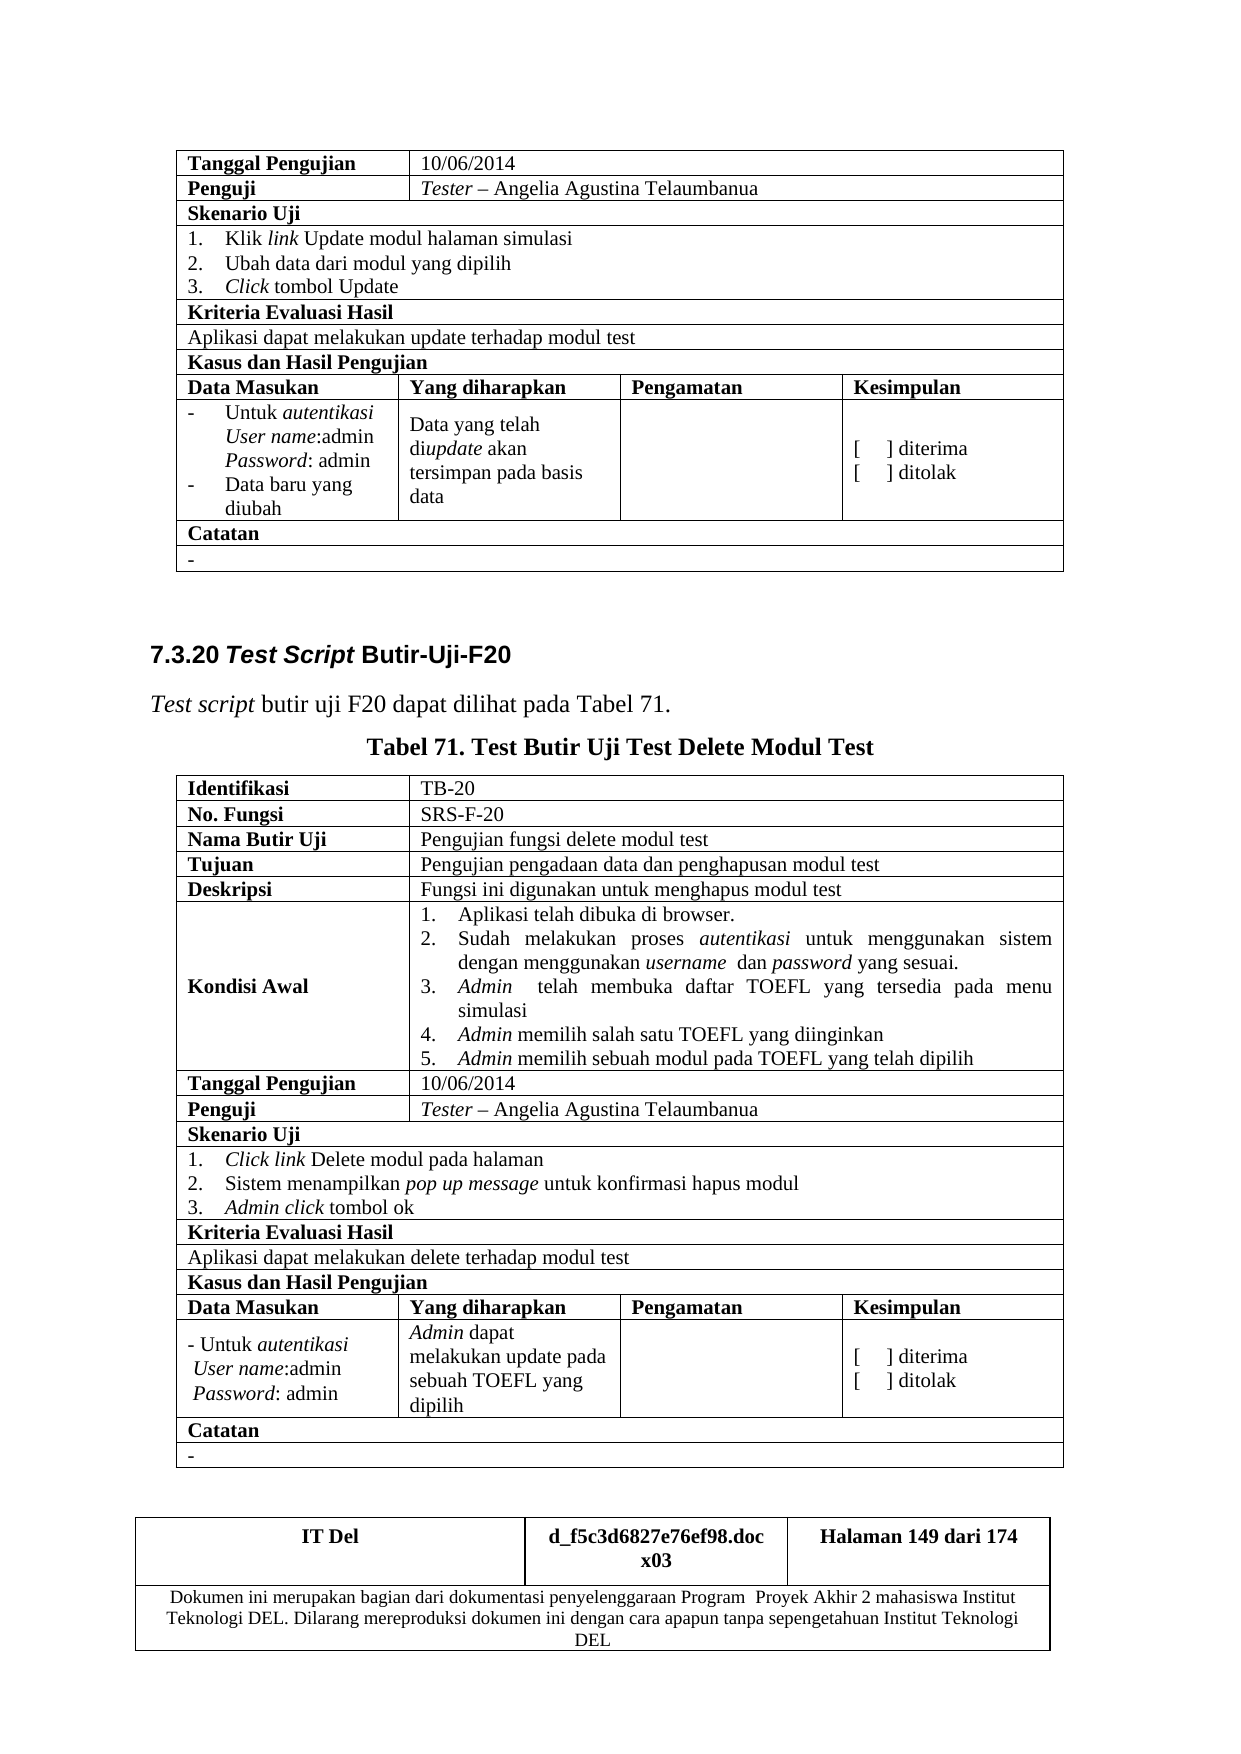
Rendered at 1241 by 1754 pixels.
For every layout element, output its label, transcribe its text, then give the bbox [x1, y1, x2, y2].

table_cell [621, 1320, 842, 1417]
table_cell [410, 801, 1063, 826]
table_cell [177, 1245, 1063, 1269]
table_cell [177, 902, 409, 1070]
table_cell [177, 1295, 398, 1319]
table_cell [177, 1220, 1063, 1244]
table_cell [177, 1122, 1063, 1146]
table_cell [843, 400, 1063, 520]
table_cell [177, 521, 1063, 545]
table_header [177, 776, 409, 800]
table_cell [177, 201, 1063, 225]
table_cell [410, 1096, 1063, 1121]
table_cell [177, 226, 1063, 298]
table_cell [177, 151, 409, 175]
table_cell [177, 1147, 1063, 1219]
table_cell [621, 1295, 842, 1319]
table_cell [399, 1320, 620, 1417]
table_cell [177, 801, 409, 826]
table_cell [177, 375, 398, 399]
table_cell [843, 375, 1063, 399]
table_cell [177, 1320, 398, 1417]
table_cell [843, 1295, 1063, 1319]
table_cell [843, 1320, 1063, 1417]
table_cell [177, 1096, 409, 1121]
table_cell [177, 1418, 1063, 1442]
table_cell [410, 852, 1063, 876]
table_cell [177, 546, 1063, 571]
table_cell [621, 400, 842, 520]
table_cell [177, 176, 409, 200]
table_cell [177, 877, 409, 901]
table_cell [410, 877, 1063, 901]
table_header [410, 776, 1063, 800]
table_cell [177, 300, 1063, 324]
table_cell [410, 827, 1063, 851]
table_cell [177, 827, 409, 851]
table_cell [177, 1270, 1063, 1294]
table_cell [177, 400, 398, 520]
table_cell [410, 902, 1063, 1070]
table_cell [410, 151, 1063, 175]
subtitle Test Script Butir-Uji-F20 [150, 640, 1090, 668]
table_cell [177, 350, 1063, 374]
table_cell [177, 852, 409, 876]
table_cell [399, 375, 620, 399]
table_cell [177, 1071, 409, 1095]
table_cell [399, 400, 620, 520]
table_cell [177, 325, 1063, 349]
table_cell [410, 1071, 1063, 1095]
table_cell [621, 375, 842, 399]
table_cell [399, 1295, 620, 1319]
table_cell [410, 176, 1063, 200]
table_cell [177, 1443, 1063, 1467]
